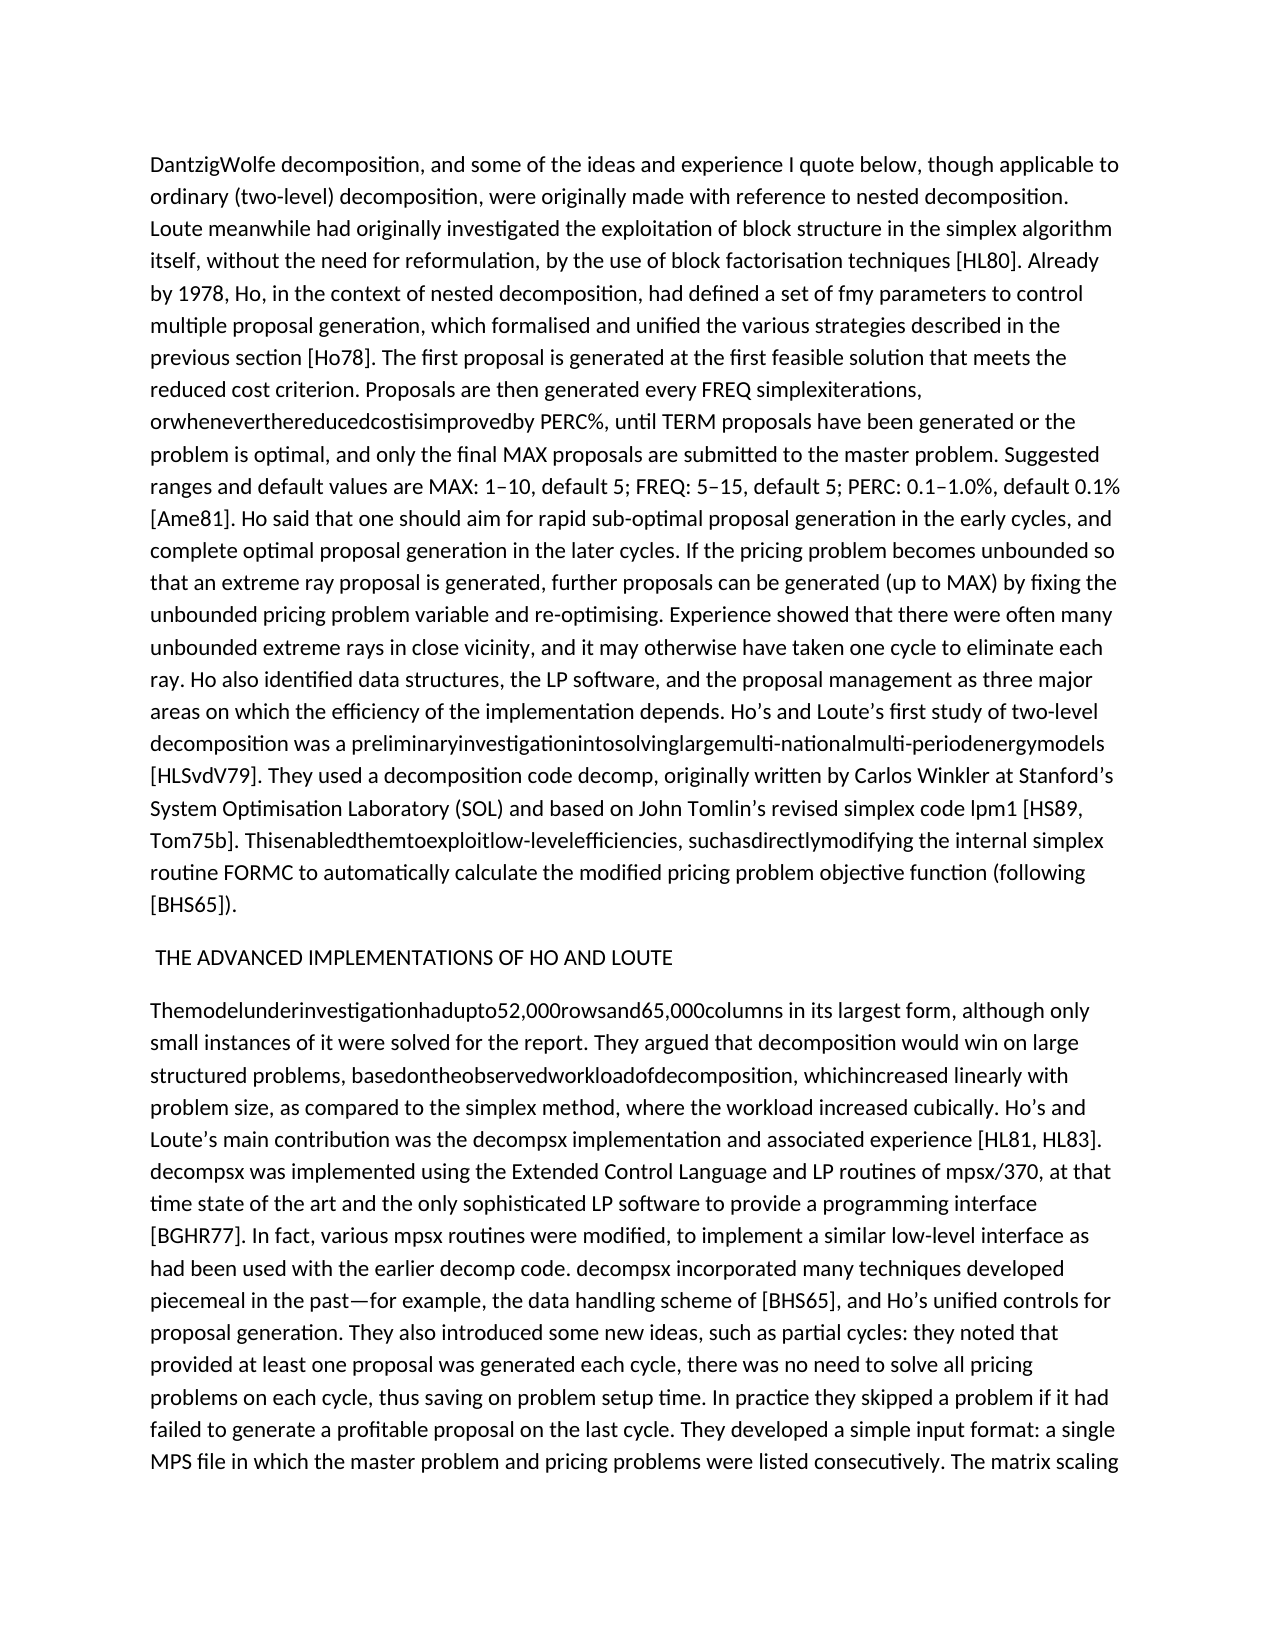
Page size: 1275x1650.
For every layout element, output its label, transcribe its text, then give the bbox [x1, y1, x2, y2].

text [150, 150, 1125, 918]
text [150, 996, 1125, 1475]
text THE ADVANCED IMPLEMENTATIONS OF HO AND LOUTE [150, 943, 1125, 971]
